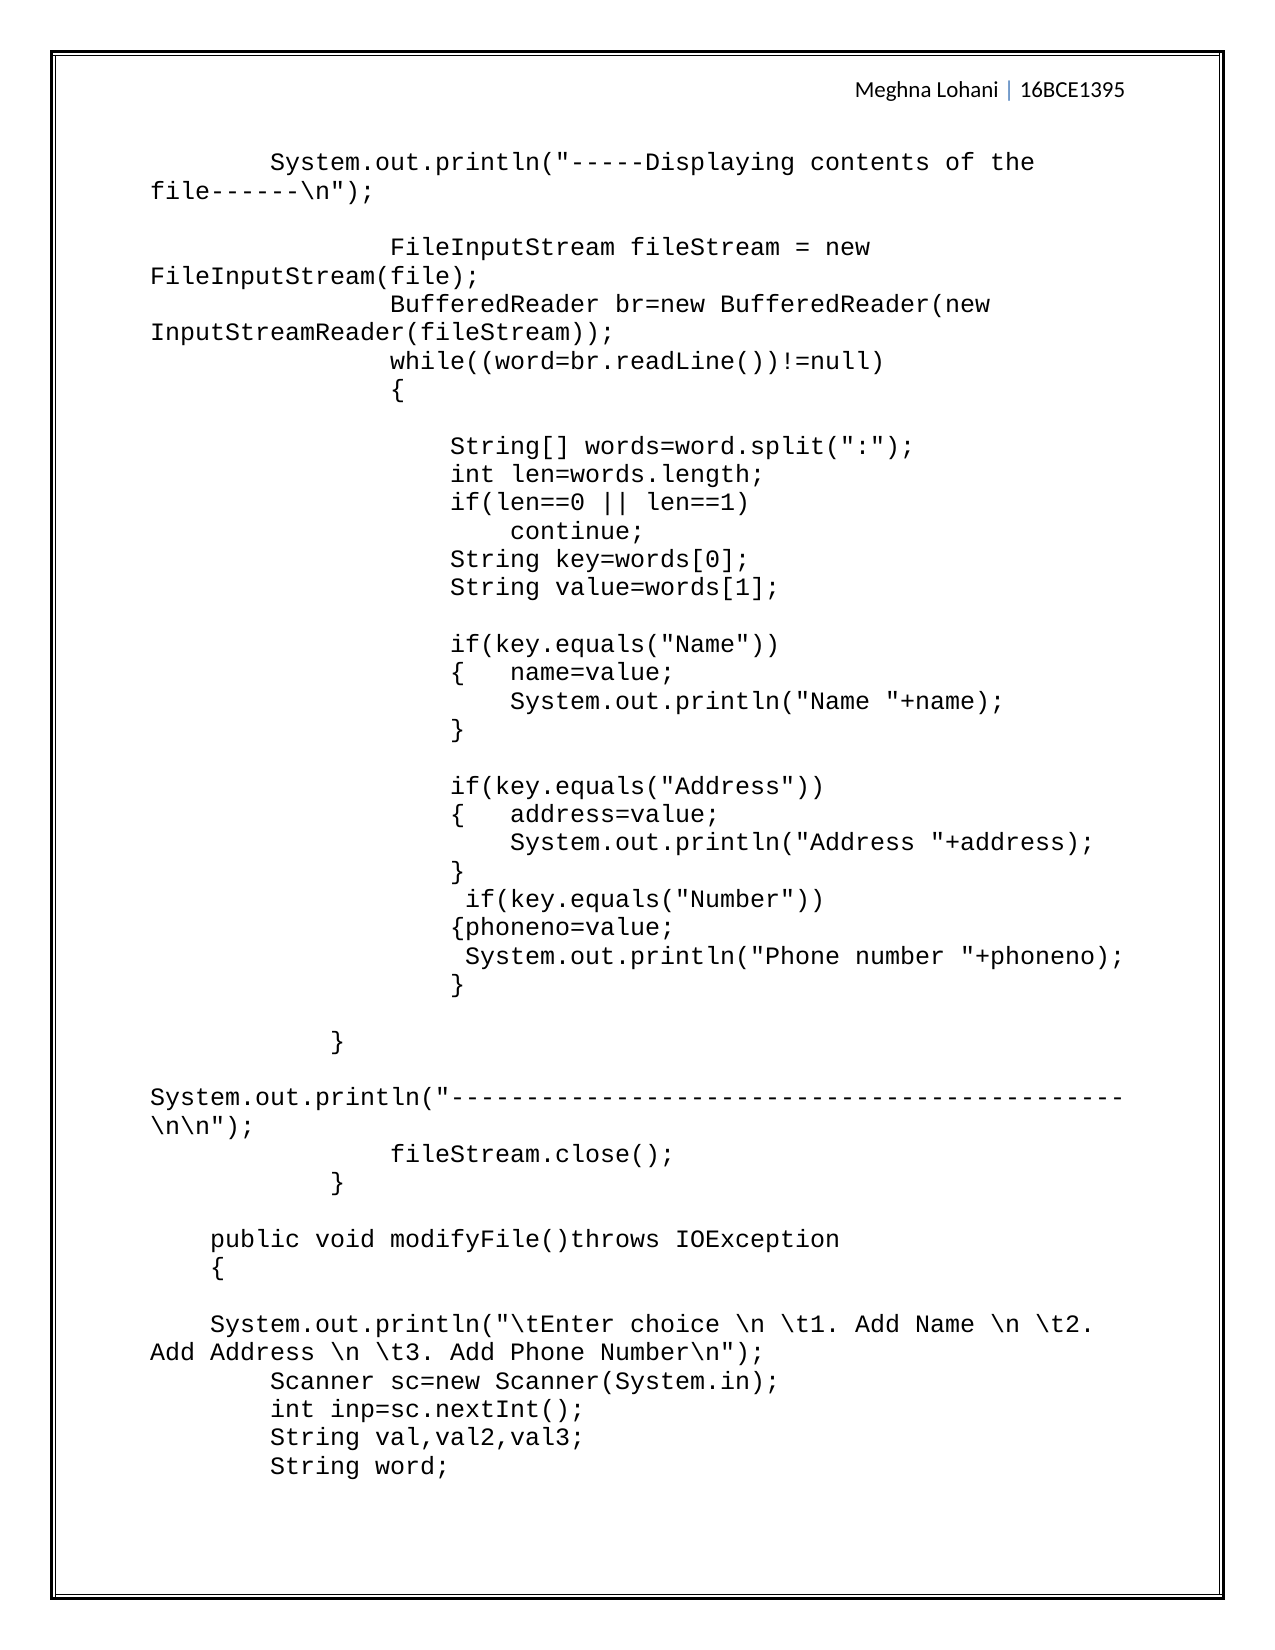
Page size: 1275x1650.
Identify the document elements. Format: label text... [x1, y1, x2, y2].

text System.out.println("Address "+address); [150, 830, 1125, 858]
text { [150, 1255, 1125, 1283]
text FileInputStream fileStream = new FileInputStream(file); [150, 235, 1125, 292]
text System.out.println("-----Displaying contents of the file------\n"); [150, 150, 1125, 207]
text String word; [150, 1453, 1125, 1482]
text if(len==0 || len==1) [150, 490, 1125, 518]
text } [150, 717, 1125, 745]
text } [150, 1028, 1125, 1057]
text } [150, 1170, 1125, 1198]
text while((word=br.readLine())!=null) [150, 348, 1125, 377]
text if(key.equals("Number")) [150, 887, 1125, 915]
text String value=words[1]; [150, 575, 1125, 603]
text continue; [150, 518, 1125, 547]
text { address=value; [150, 802, 1125, 830]
text } [150, 858, 1125, 887]
text public void modifyFile()throws IOException [150, 1227, 1125, 1255]
text } [150, 972, 1125, 1000]
text int len=words.length; [150, 462, 1125, 490]
text String val,val2,val3; [150, 1425, 1125, 1453]
text { name=value; [150, 660, 1125, 688]
text System.out.println("Phone number "+phoneno); [150, 943, 1125, 972]
text int inp=sc.nextInt(); [150, 1397, 1125, 1425]
text { [150, 377, 1125, 405]
text fileStream.close(); [150, 1142, 1125, 1170]
text if(key.equals("Name")) [150, 632, 1125, 660]
text BufferedReader br=new BufferedReader(new InputStreamReader(fileStream)); [150, 292, 1125, 348]
text Scanner sc=new Scanner(System.in); [150, 1368, 1125, 1397]
text System.out.println("Name "+name); [150, 688, 1125, 717]
text System.out.println("---------------------------------------------\n\n"); [150, 1057, 1125, 1142]
text {phoneno=value; [150, 915, 1125, 943]
text System.out.println("\tEnter choice \n \t1. Add Name \n \t2. Add Address \n \t3. Add Phone Number\n"); [150, 1312, 1125, 1368]
text String[] words=word.split(":"); [150, 433, 1125, 462]
text if(key.equals("Address")) [150, 773, 1125, 802]
text String key=words[0]; [150, 547, 1125, 575]
